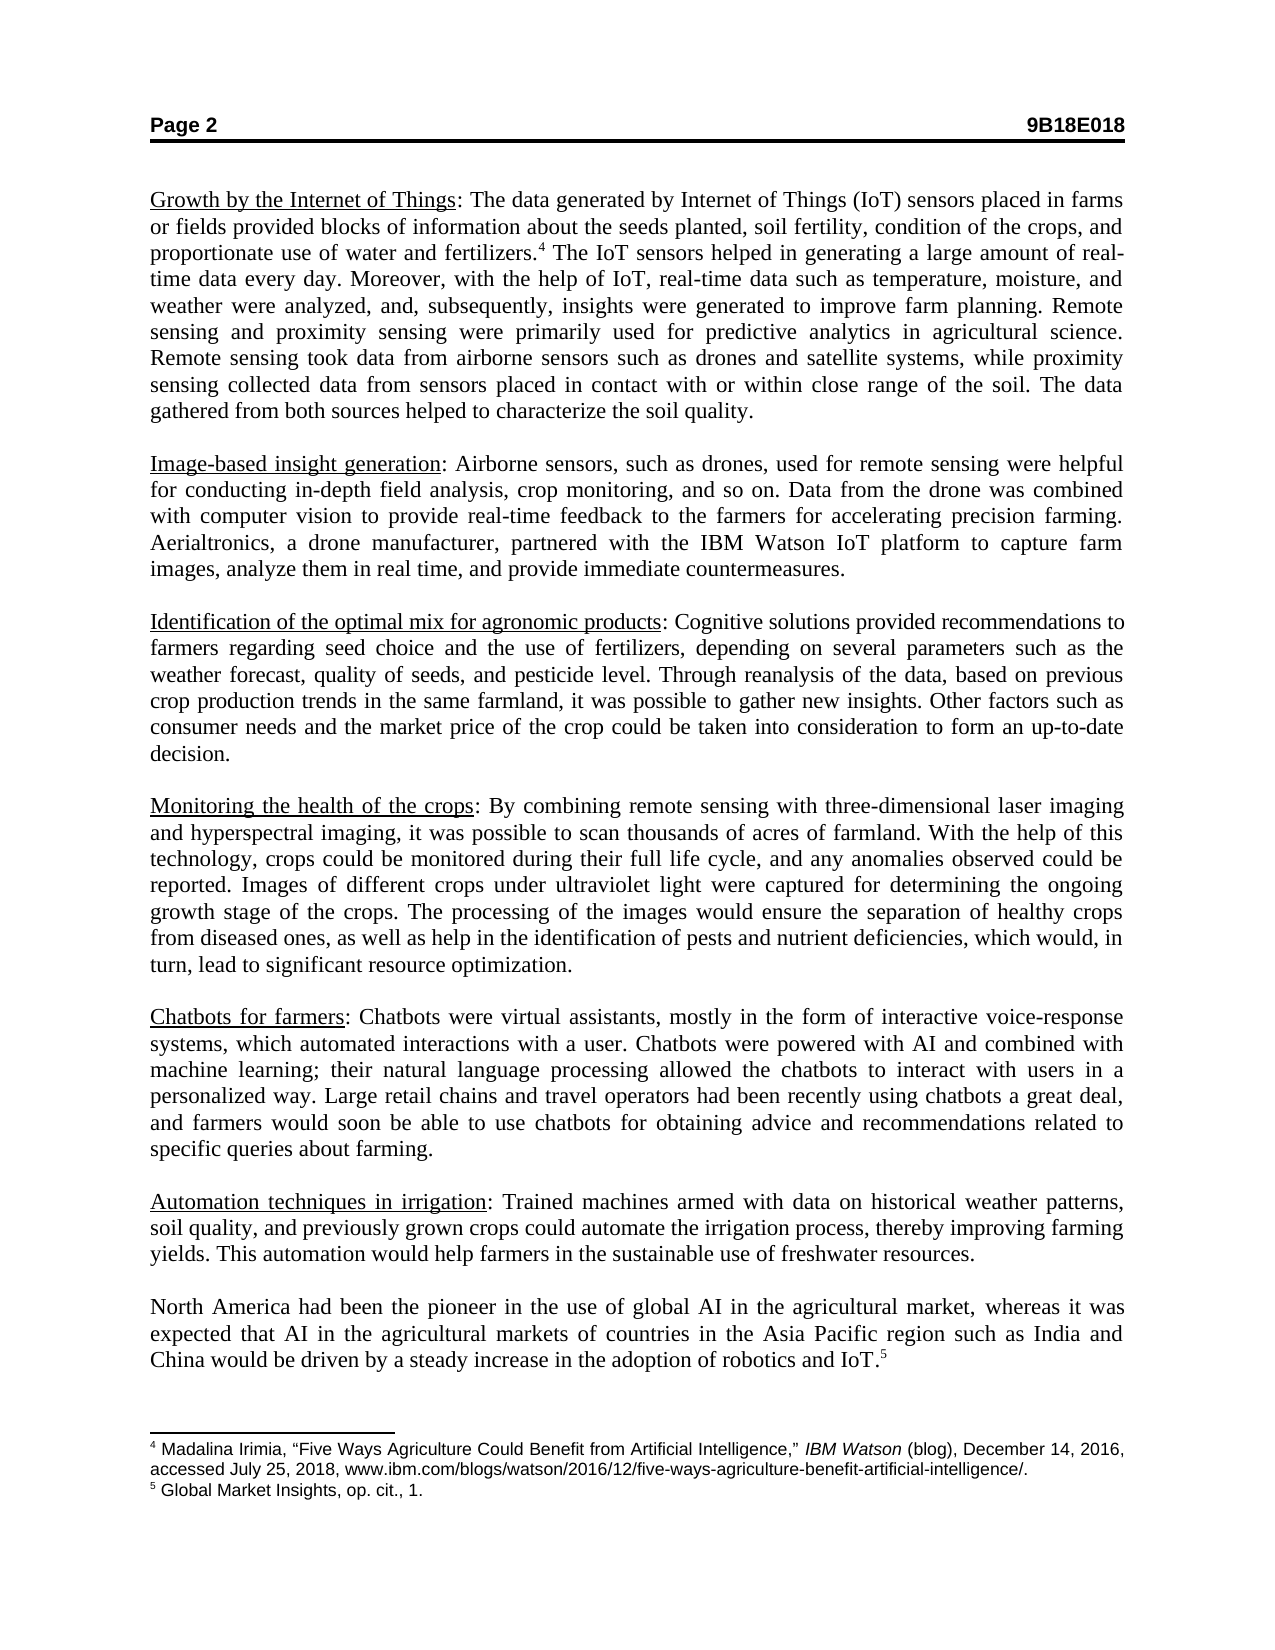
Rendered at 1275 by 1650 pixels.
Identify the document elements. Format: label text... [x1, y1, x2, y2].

text Chatbots for farmers: Chatbots were virtual assistants, mostly in the form of interactive voice-response systems, which automated interactions with a user. Chatbots were powered with AI and combined with machine learning; their natural language processing allowed the chatbots to interact with users in a personalized way. Large retail chains and travel operators had been recently using chatbots a great deal, and farmers would soon be able to use chatbots for obtaining advice and recommendations related to specific queries about farming. [150, 1003, 1125, 1161]
text Growth by the Internet of Things: The data generated by Internet of Things (IoT) sensors placed in farms or fields provided blocks of information about the seeds planted, soil fertility, condition of the crops, and proportionate use of water and fertilizers. The IoT sensors helped in generating a large amount of real-time data every day. Moreover, with the help of IoT, real-time data such as temperature, moisture, and weather were analyzed, and, subsequently, insights were generated to improve farm planning. Remote sensing and proximity sensing were primarily used for predictive analytics in agricultural science. Remote sensing took data from airborne sensors such as drones and satellite systems, while proximity sensing collected data from sensors placed in contact with or within close range of the soil. The data gathered from both sources helped to characterize the soil quality. [150, 186, 1125, 423]
text Identification of the optimal mix for agronomic products: Cognitive solutions provided recommendations to farmers regarding seed choice and the use of fertilizers, depending on several parameters such as the weather forecast, quality of seeds, and pesticide level. Through reanalysis of the data, based on previous crop production trends in the same farmland, it was possible to gather new insights. Other factors such as consumer needs and the market price of the crop could be taken into consideration to form an up-to-date decision. [150, 608, 1125, 766]
text North America had been the pioneer in the use of global AI in the agricultural market, whereas it was expected that AI in the agricultural markets of countries in the Asia Pacific region such as India and China would be driven by a steady increase in the adoption of robotics and IoT. [150, 1293, 1125, 1372]
text Image-based insight generation: Airborne sensors, such as drones, used for remote sensing were helpful for conducting in-depth field analysis, crop monitoring, and so on. Data from the drone was combined with computer vision to provide real-time feedback to the farmers for accelerating precision farming. Aerialtronics, a drone manufacturer, partnered with the IBM Watson IoT platform to capture farm images, analyze them in real time, and provide immediate countermeasures. [150, 450, 1125, 582]
text Monitoring the health of the crops: By combining remote sensing with three-dimensional laser imaging and hyperspectral imaging, it was possible to scan thousands of acres of farmland. With the help of this technology, crops could be monitored during their full life cycle, and any anomalies observed could be reported. Images of different crops under ultraviolet light were captured for determining the ongoing growth stage of the crops. The processing of the images would ensure the separation of healthy crops from diseased ones, as well as help in the identification of pests and nutrient deficiencies, which would, in turn, lead to significant resource optimization. [150, 792, 1125, 977]
text Automation techniques in irrigation: Trained machines armed with data on historical weather patterns, soil quality, and previously grown crops could automate the irrigation process, thereby improving farming yields. This automation would help farmers in the sustainable use of freshwater resources. [150, 1188, 1125, 1267]
